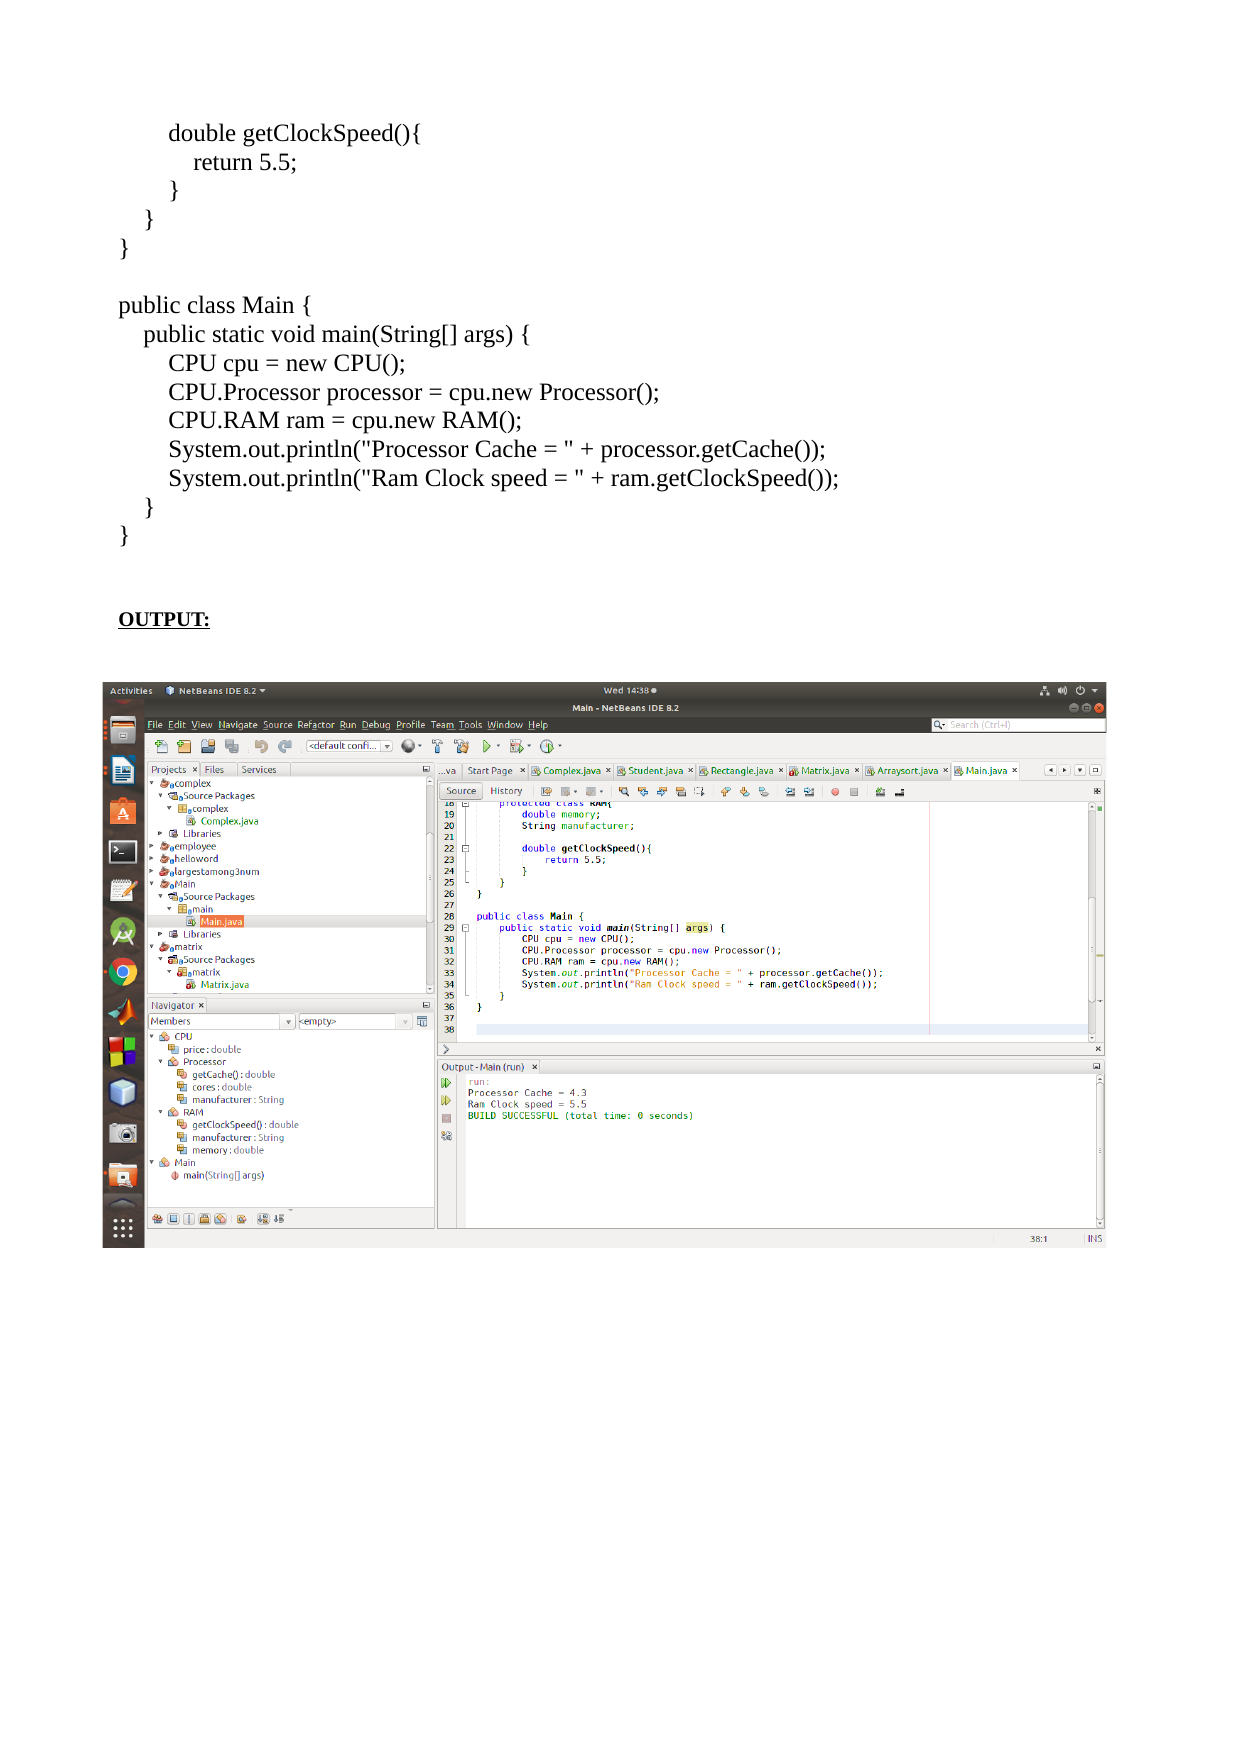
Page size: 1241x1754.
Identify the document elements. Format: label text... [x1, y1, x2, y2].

text double getClockSpeed(){ [118, 118, 1122, 147]
text OUTPUT: [118, 607, 1122, 631]
text } [118, 492, 1122, 521]
text public class Main { [118, 291, 1122, 319]
text CPU.Processor processor = cpu.new Processor(); [118, 377, 1122, 406]
text } [118, 204, 1122, 233]
text CPU.RAM ram = cpu.new RAM(); [118, 406, 1122, 434]
text System.out.println("Ram Clock speed = " + ram.getClockSpeed()); [118, 463, 1122, 492]
text } [118, 521, 1122, 549]
text } [118, 176, 1122, 204]
picture [102, 682, 1107, 1248]
text public static void main(String[] args) { [118, 319, 1122, 348]
text return 5.5; [118, 147, 1122, 176]
text CPU cpu = new CPU(); [118, 348, 1122, 377]
text } [118, 233, 1122, 262]
text System.out.println("Processor Cache = " + processor.getCache()); [118, 434, 1122, 463]
